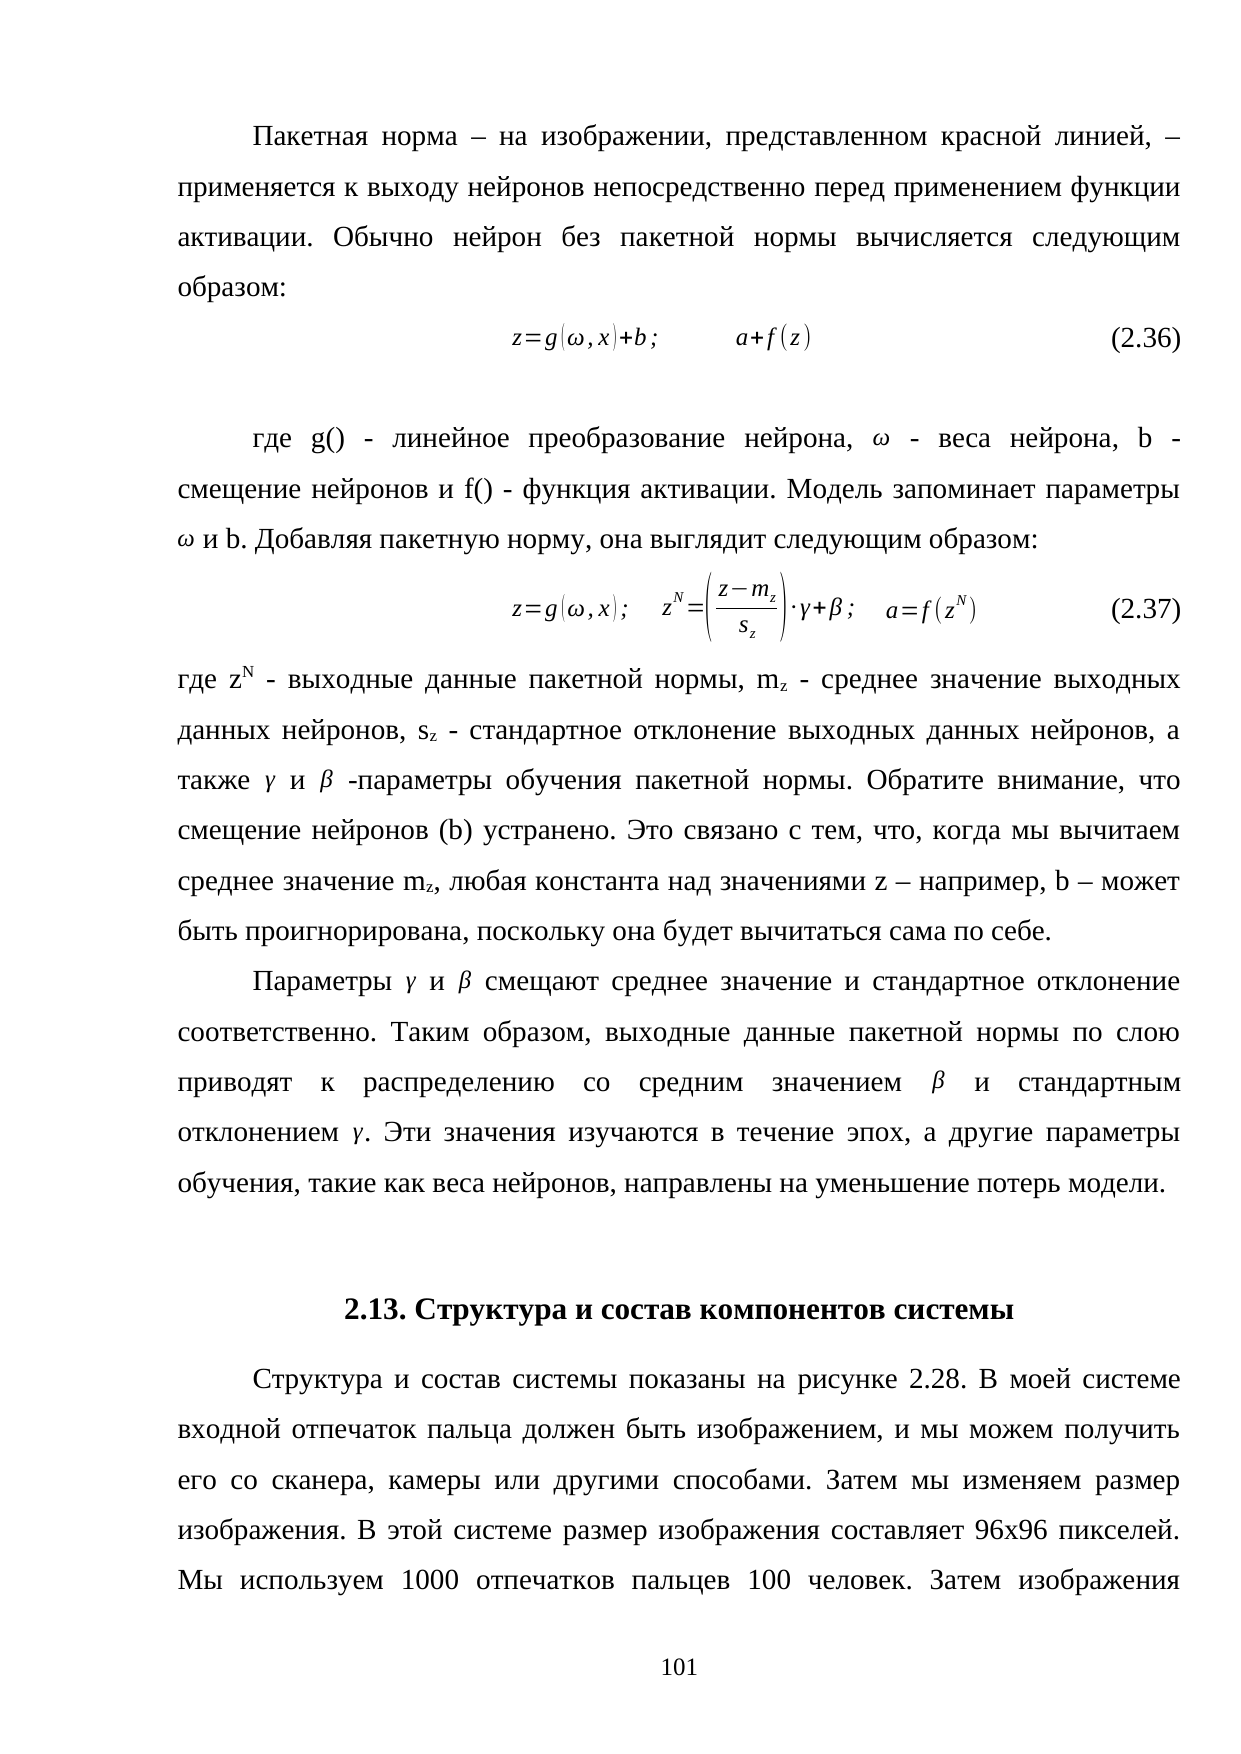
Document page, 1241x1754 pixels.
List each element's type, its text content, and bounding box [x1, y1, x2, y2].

text (2.36) [177, 320, 1181, 353]
text где g() - линейное преобразование нейрона, - веса нейрона, b - смещение нейронов и f() - функция активации. Модель запоминает параметры и b. Добавляя пакетную норму, она выглядит следующим образом: [177, 421, 1181, 555]
subtitle 2.13. Структура и состав компонентов системы [177, 1290, 1181, 1326]
text Пакетная норма – на изображении, представленном красной линией, – применяется к выходу нейронов непосредственно перед применением функции активации. Обычно нейрон без пакетной нормы вычисляется следующим образом: [177, 118, 1181, 303]
text Параметры и смещают среднее значение и стандартное отклонение соответственно. Таким образом, выходные данные пакетной нормы по слою приводят к распределению со средним значением и стандартным отклонением . Эти значения изучаются в течение эпох, а другие параметры обучения, такие как веса нейронов, направлены на уменьшение потерь модели. [177, 963, 1181, 1198]
text где zN - выходные данные пакетной нормы, mz - среднее значение выходных данных нейронов, sz - стандартное отклонение выходных данных нейронов, а также и -параметры обучения пакетной нормы. Обратите внимание, что смещение нейронов (b) устранено. Это связано с тем, что, когда мы вычитаем среднее значение mz, любая константа над значениями z – например, b – может быть проигнорирована, поскольку она будет вычитаться сама по себе. [177, 662, 1181, 947]
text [177, 1361, 1181, 1596]
text (2.37) [177, 571, 1181, 645]
